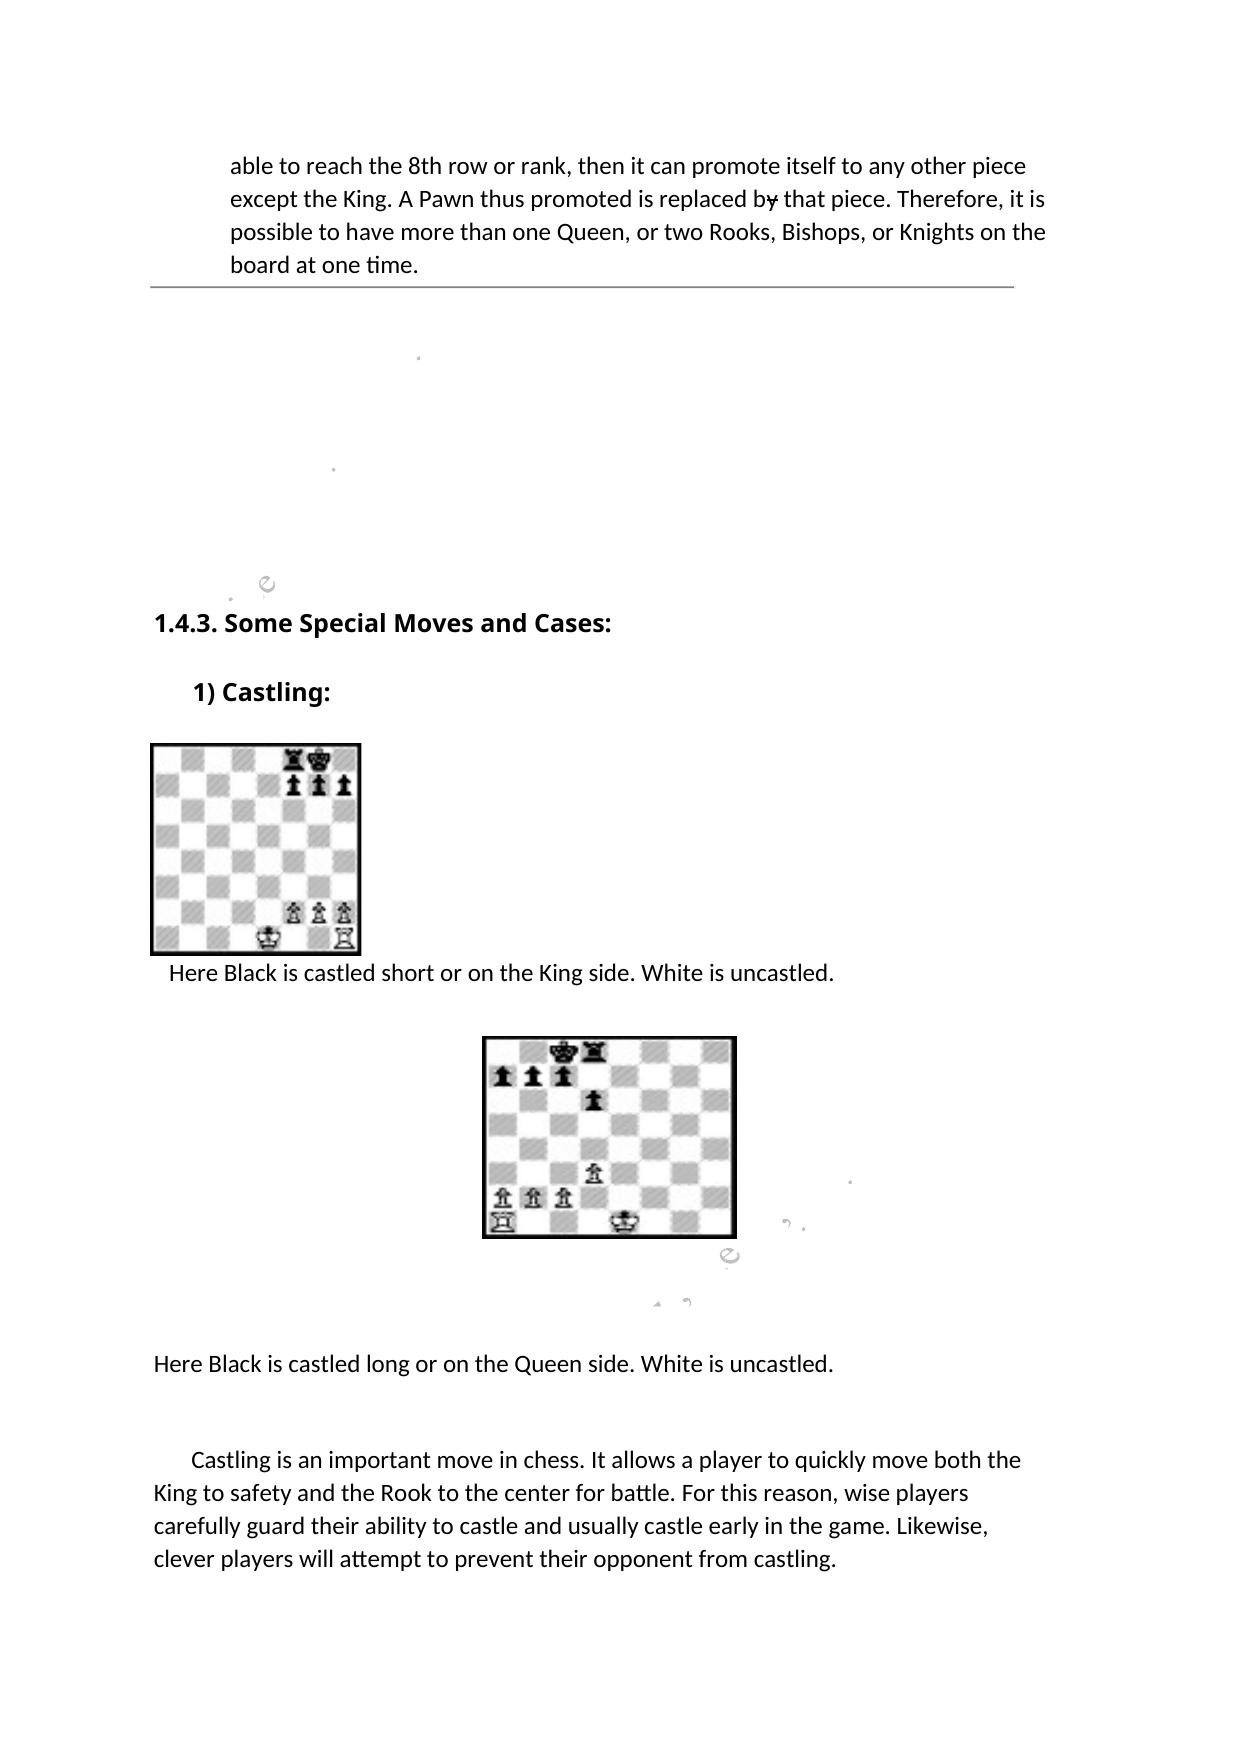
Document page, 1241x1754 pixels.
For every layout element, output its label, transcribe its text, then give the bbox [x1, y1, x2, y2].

text 1.4.3. Some Special Moves and Cases: [153, 606, 1090, 640]
text Here Black is castled short or on the King side. White is uncastled. [169, 957, 1048, 988]
text 1) Castling: [192, 675, 1090, 709]
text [230, 150, 1048, 279]
text Castling is an important move in chess. It allows a player to quickly move both the King to safety and the Rook to the center for battle. For this reason, wise players carefully guard their ability to castle and usually castle early in the game. Likewise, clever players will attempt to prevent their opponent from castling. [153, 1444, 1048, 1573]
picture [150, 743, 362, 956]
text Here Black is castled long or on the Queen side. White is uncastled. [153, 1348, 1048, 1378]
picture [482, 1036, 737, 1239]
